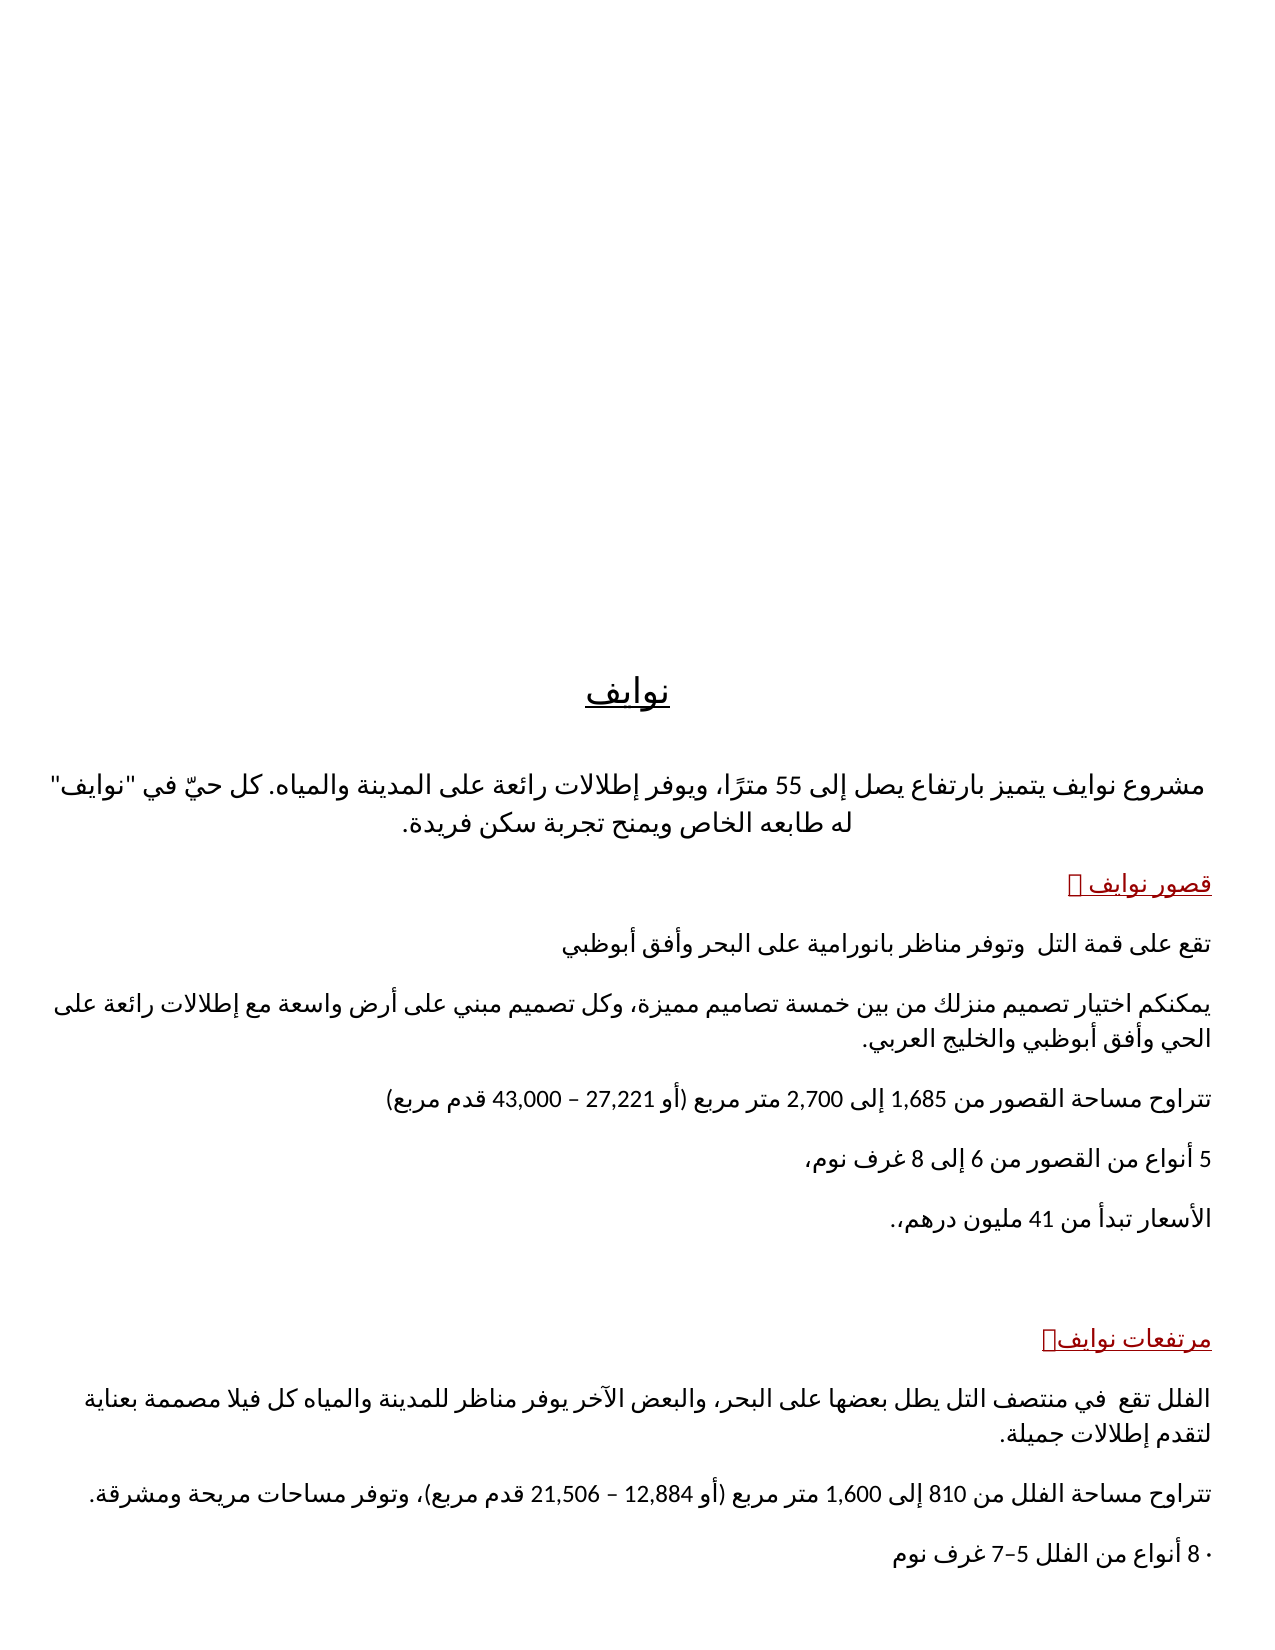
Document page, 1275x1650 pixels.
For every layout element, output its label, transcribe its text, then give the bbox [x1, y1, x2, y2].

text تتراوح مساحة القصور من 1,685 إلى 2,700 متر مربع (أو 27,221 – 43,000 قدم مربع) [43, 1084, 1212, 1114]
text مشروع نوايف يتميز بارتفاع يصل إلى 55 مترًا، ويوفر إطلالات رائعة على المدينة والمياه. كل حيّ في "نوايف" له طابعه الخاص ويمنح تجربة سكن فريدة. [43, 768, 1212, 839]
text · 8 أنواع من الفلل 5–7 غرف نوم [43, 1539, 1212, 1569]
text الأسعار تبدأ من 41 مليون درهم،. [43, 1204, 1212, 1234]
text قصور نوايف ➖ [43, 869, 1212, 899]
text تتراوح مساحة الفلل من 810 إلى 1,600 متر مربع (أو 12,884 – 21,506 قدم مربع)، وتوفر مساحات مريحة ومشرقة. [43, 1479, 1212, 1509]
text يمكنكم اختيار تصميم منزلك من بين خمسة تصاميم مميزة، وكل تصميم مبني على أرض واسعة مع إطلالات رائعة على الحي وأفق أبوظبي والخليج العربي. [43, 989, 1212, 1054]
text مرتفعات نوايف➖ [43, 1324, 1212, 1354]
text تقع على قمة التل وتوفر مناظر بانورامية على البحر وأفق أبوظبي [43, 929, 1212, 959]
text نوايف [43, 669, 1212, 712]
text الفلل تقع في منتصف التل يطل بعضها على البحر، والبعض الآخر يوفر مناظر للمدينة والمياه كل فيلا مصممة بعناية لتقدم إطلالات جميلة. [43, 1384, 1212, 1449]
text 5 أنواع من القصور من 6 إلى 8 غرف نوم، [43, 1144, 1212, 1174]
